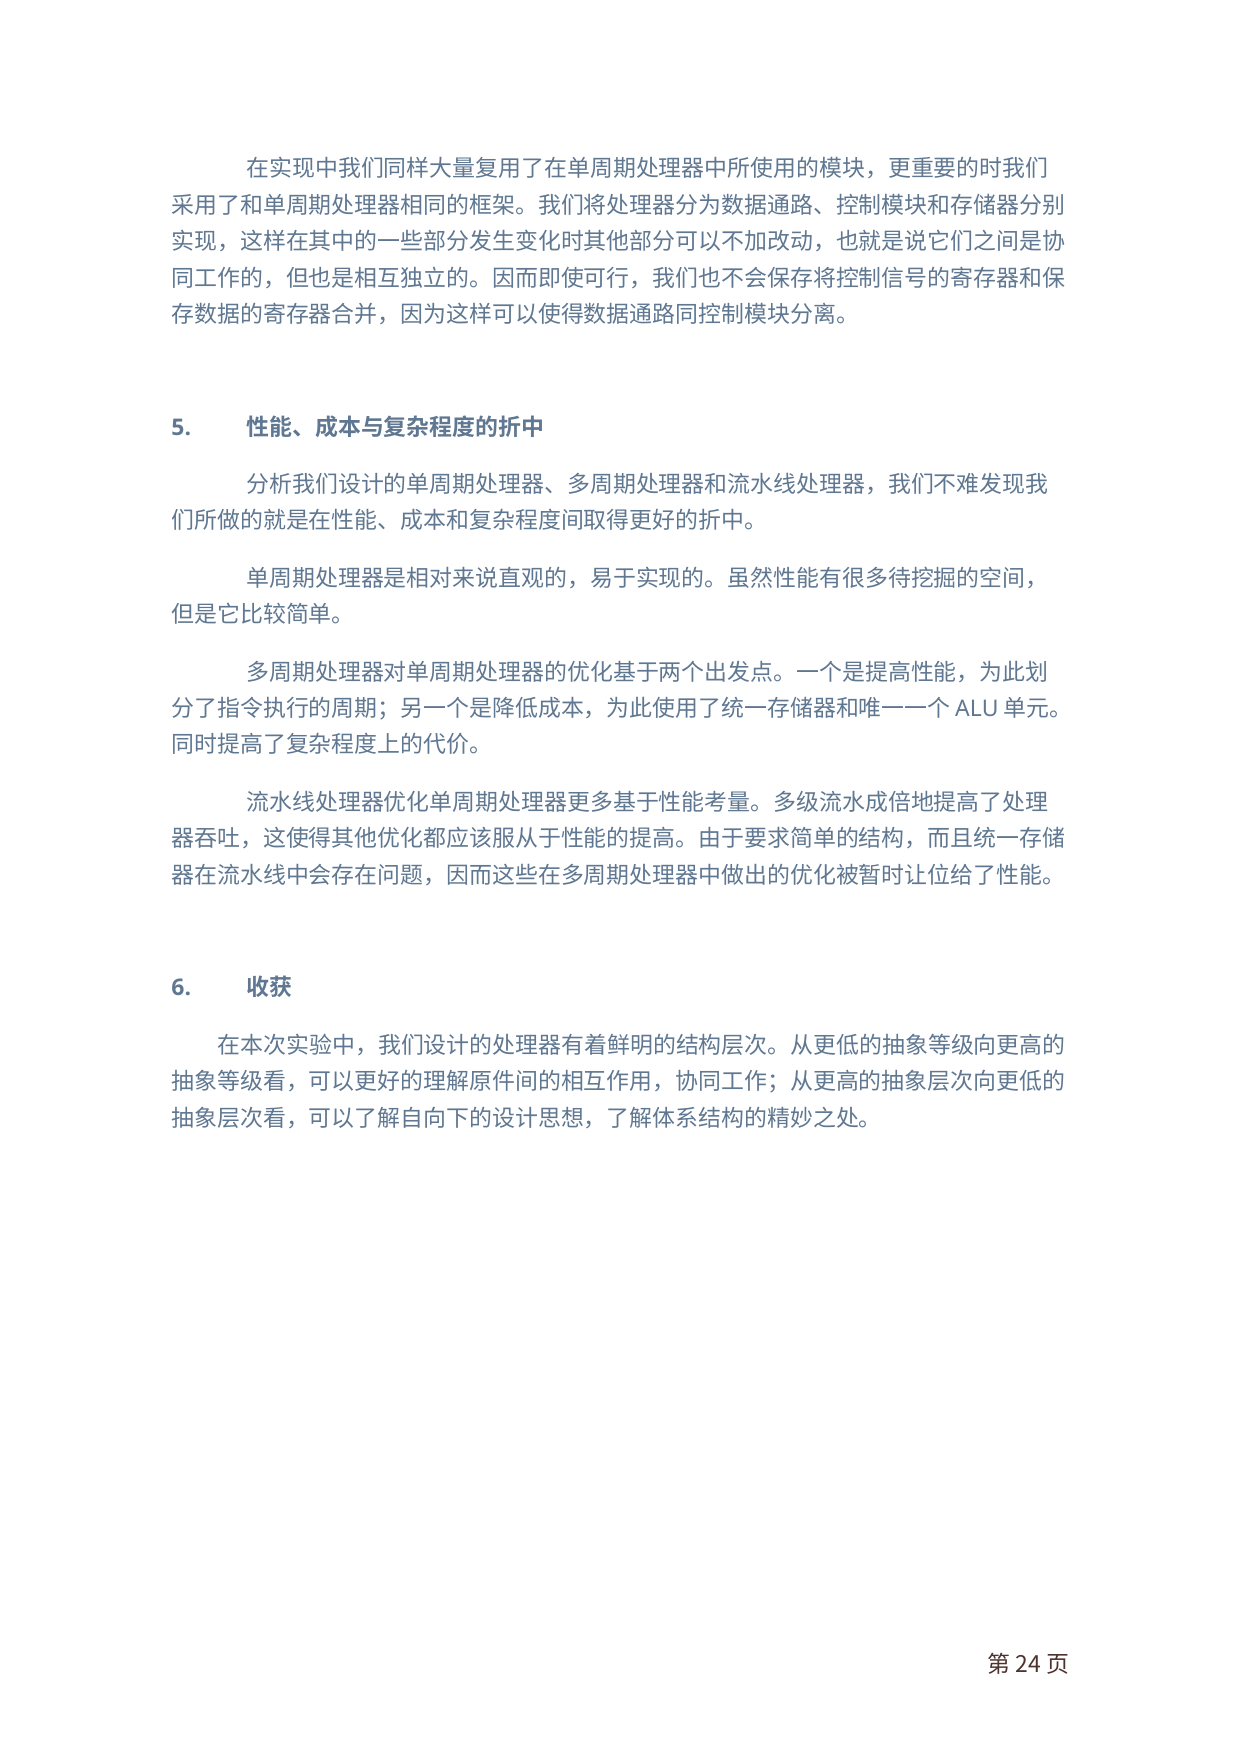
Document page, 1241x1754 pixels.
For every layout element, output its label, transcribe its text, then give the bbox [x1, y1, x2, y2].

text 6. 收获 [171, 969, 1069, 1002]
text 分析我们设计的单周期处理器、多周期处理器和流水线处理器，我们不难发现我们所做的就是在性能、成本和复杂程度间取得更好的折中。 [171, 466, 1069, 536]
text 在实现中我们同样大量复用了在单周期处理器中所使用的模块，更重要的时我们采用了和单周期处理器相同的框架。我们将处理器分为数据通路、控制模块和存储器分别实现，这样在其中的一些部分发生变化时其他部分可以不加改动，也就是说它们之间是协同工作的，但也是相互独立的。因而即使可行，我们也不会保存将控制信号的寄存器和保存数据的寄存器合并，因为这样可以使得数据通路同控制模块分离。 [171, 150, 1069, 329]
text 在本次实验中，我们设计的处理器有着鲜明的结构层次。从更低的抽象等级向更高的抽象等级看，可以更好的理解原件间的相互作用，协同工作；从更高的抽象层次向更低的抽象层次看，可以了解自向下的设计思想，了解体系结构的精妙之处。 [171, 1027, 1069, 1133]
text 流水线处理器优化单周期处理器更多基于性能考量。多级流水成倍地提高了处理器吞吐，这使得其他优化都应该服从于性能的提高。由于要求简单的结构，而且统一存储器在流水线中会存在问题，因而这些在多周期处理器中做出的优化被暂时让位给了性能。 [171, 784, 1069, 890]
text 5. 性能、成本与复杂程度的折中 [171, 408, 1069, 442]
text 多周期处理器对单周期处理器的优化基于两个出发点。一个是提高性能，为此划分了指令执行的周期；另一个是降低成本，为此使用了统一存储器和唯一一个ALU单元。同时提高了复杂程度上的代价。 [171, 653, 1069, 759]
text 单周期处理器是相对来说直观的，易于实现的。虽然性能有很多待挖掘的空间，但是它比较简单。 [171, 559, 1069, 629]
